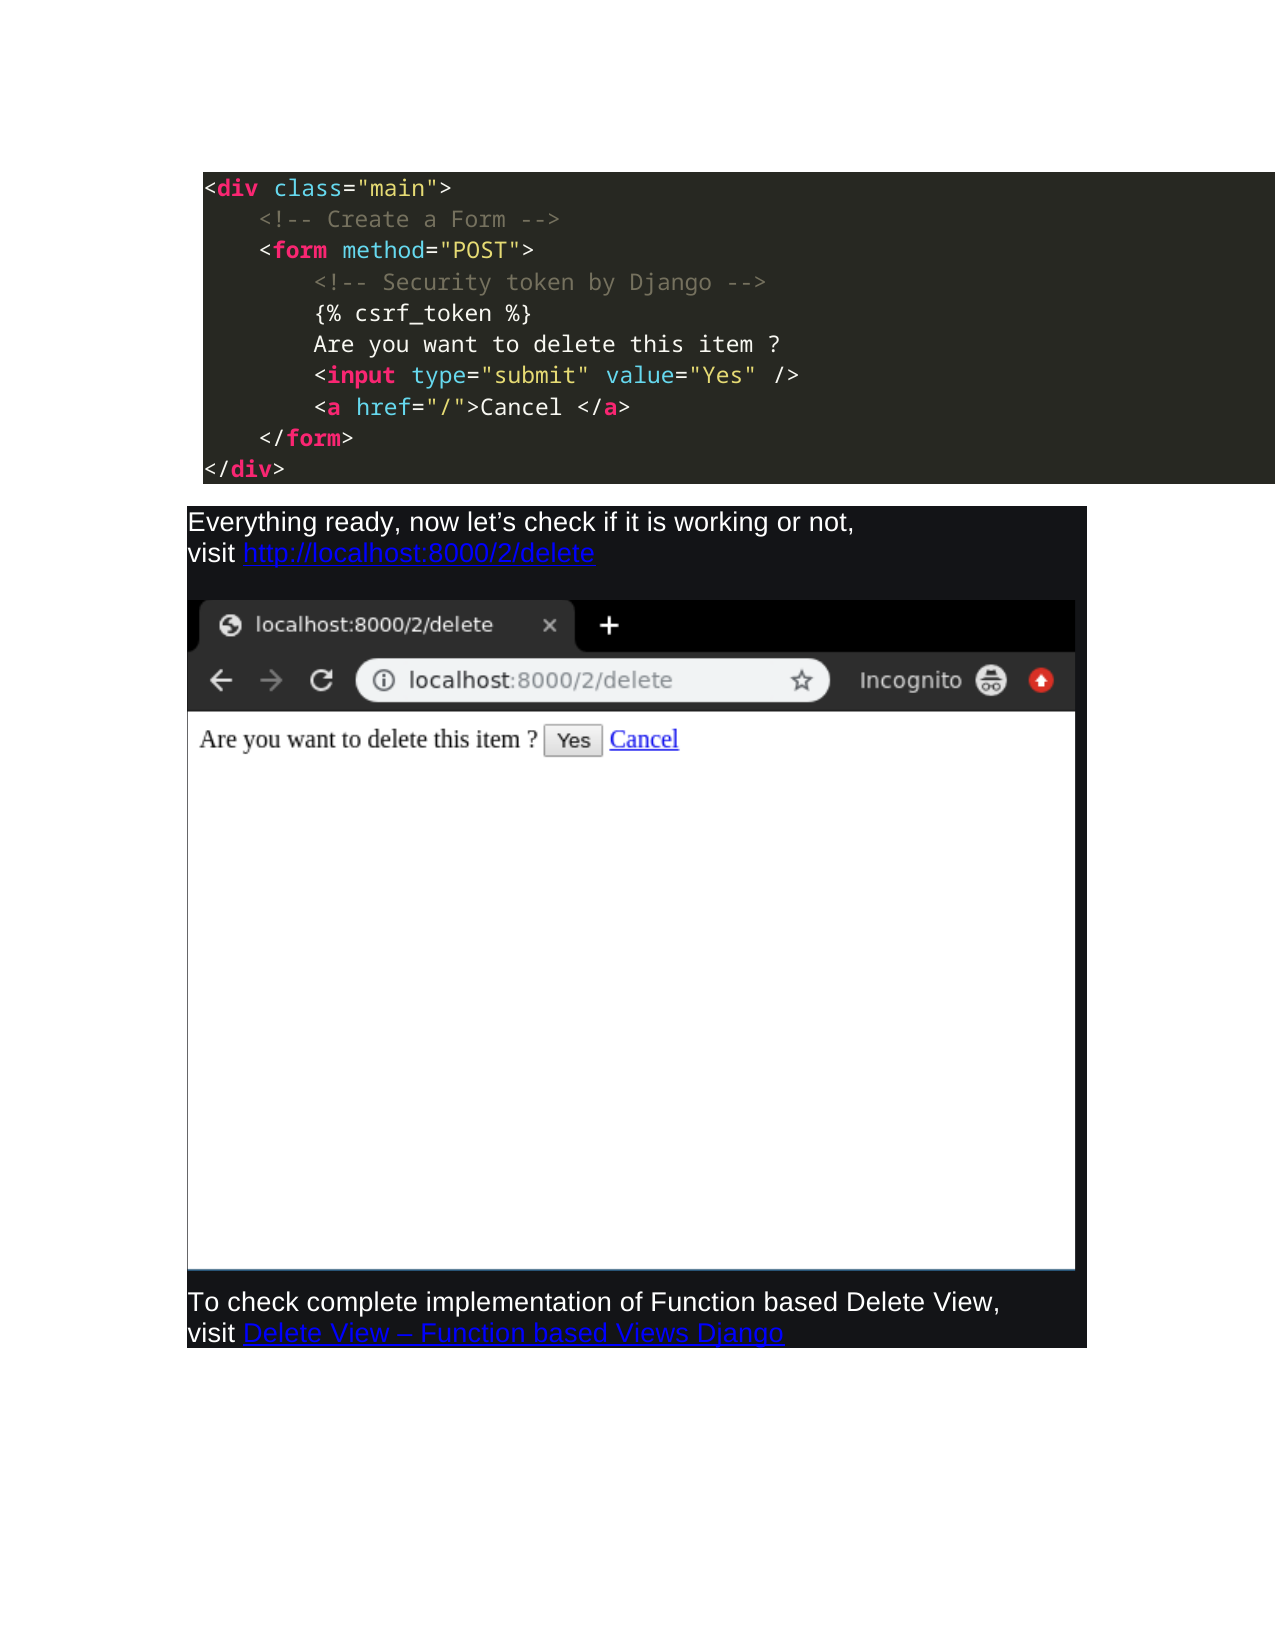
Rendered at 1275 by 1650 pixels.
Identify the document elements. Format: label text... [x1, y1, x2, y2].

picture [187, 600, 1075, 1271]
text Everything ready, now let’s check if it is working or not, visit http://localhost:8000/2/delete [187, 506, 1087, 600]
table_header <div class="main"> <!-- Create a Form --> <form method="POST"> <!-- Security token by Django --> {% csrf_token %} Are you want to delete this item ? <input type="submit" value="Yes" /> <a href="/">Cancel </a> </form> </div> [188, 150, 1275, 506]
text To check complete implementation of Function based Delete View, visit Delete View – Function based Views Django [187, 1286, 1087, 1348]
